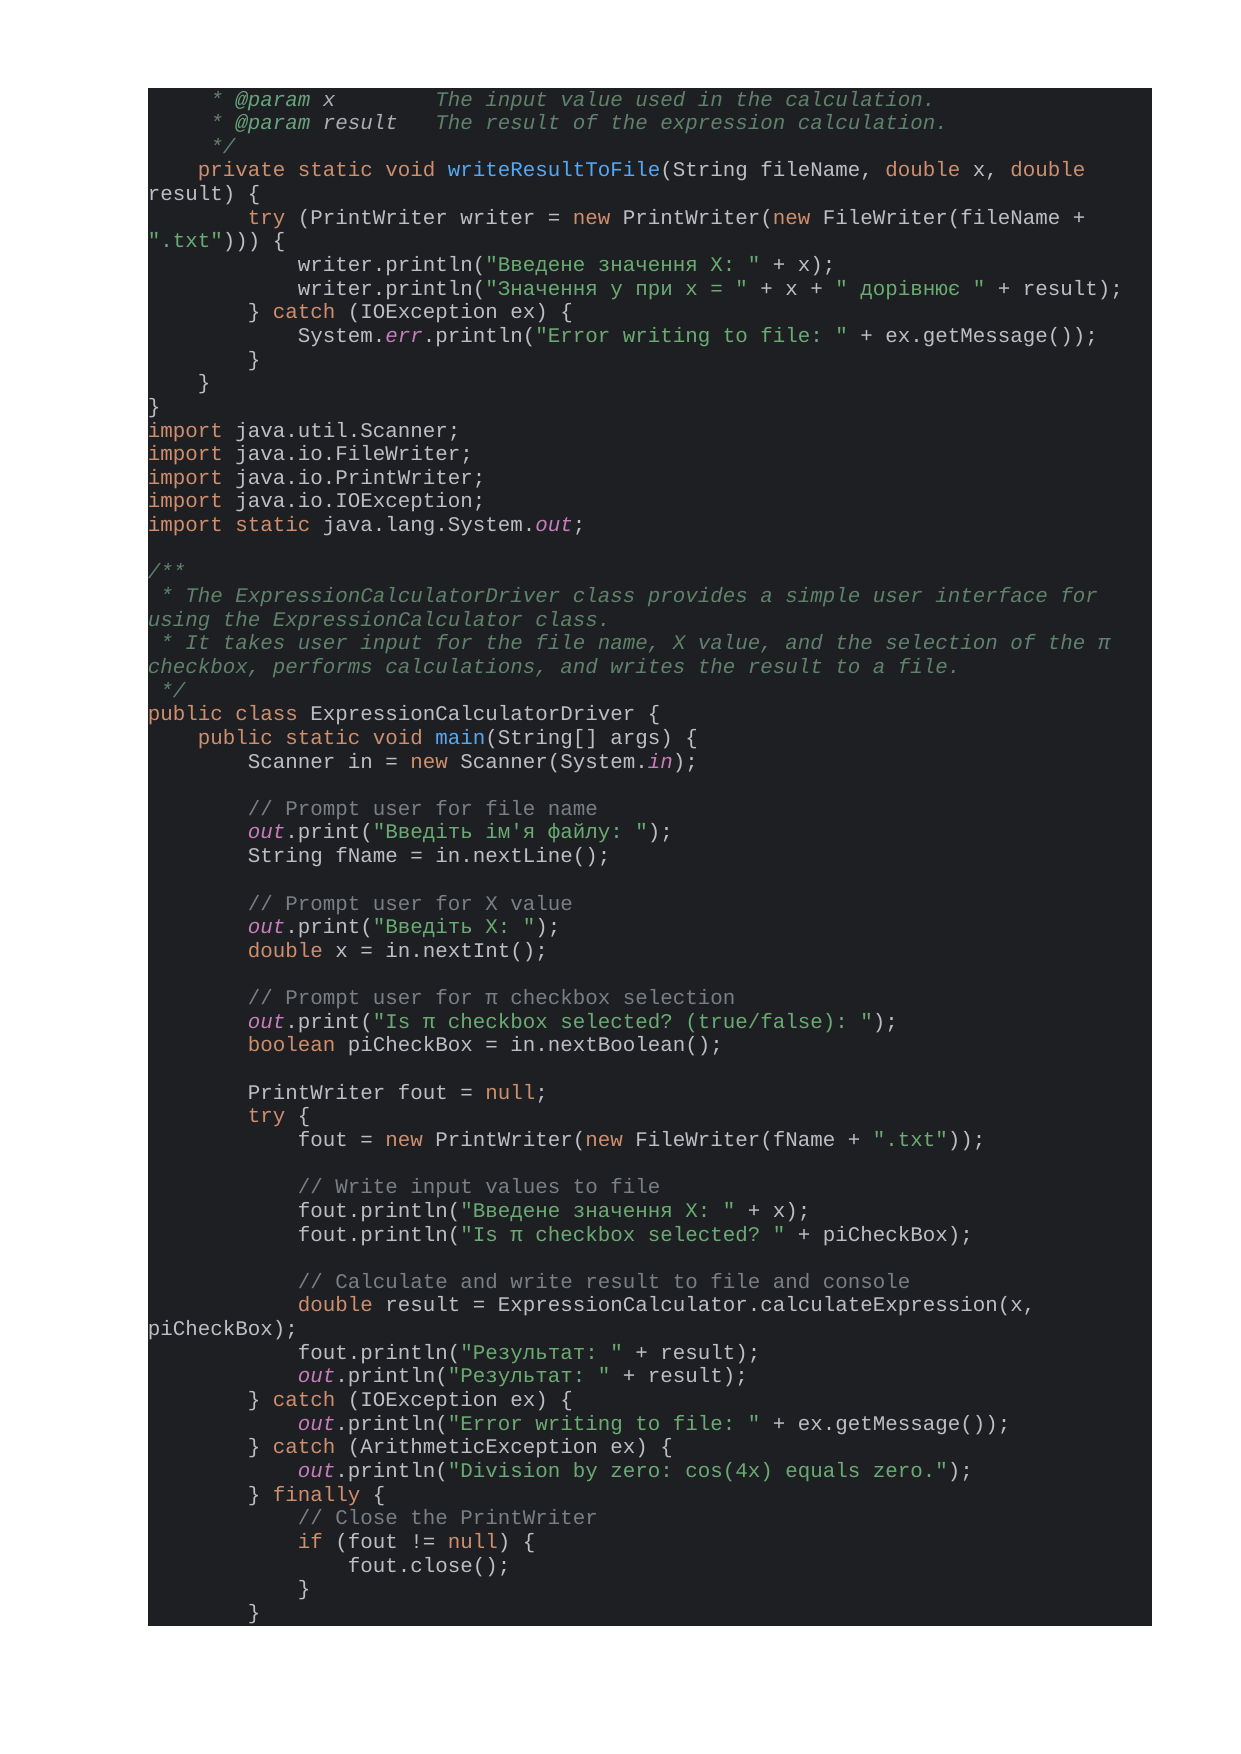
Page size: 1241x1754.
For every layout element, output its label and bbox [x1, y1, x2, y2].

text [148, 88, 1152, 419]
text [148, 419, 1152, 1626]
